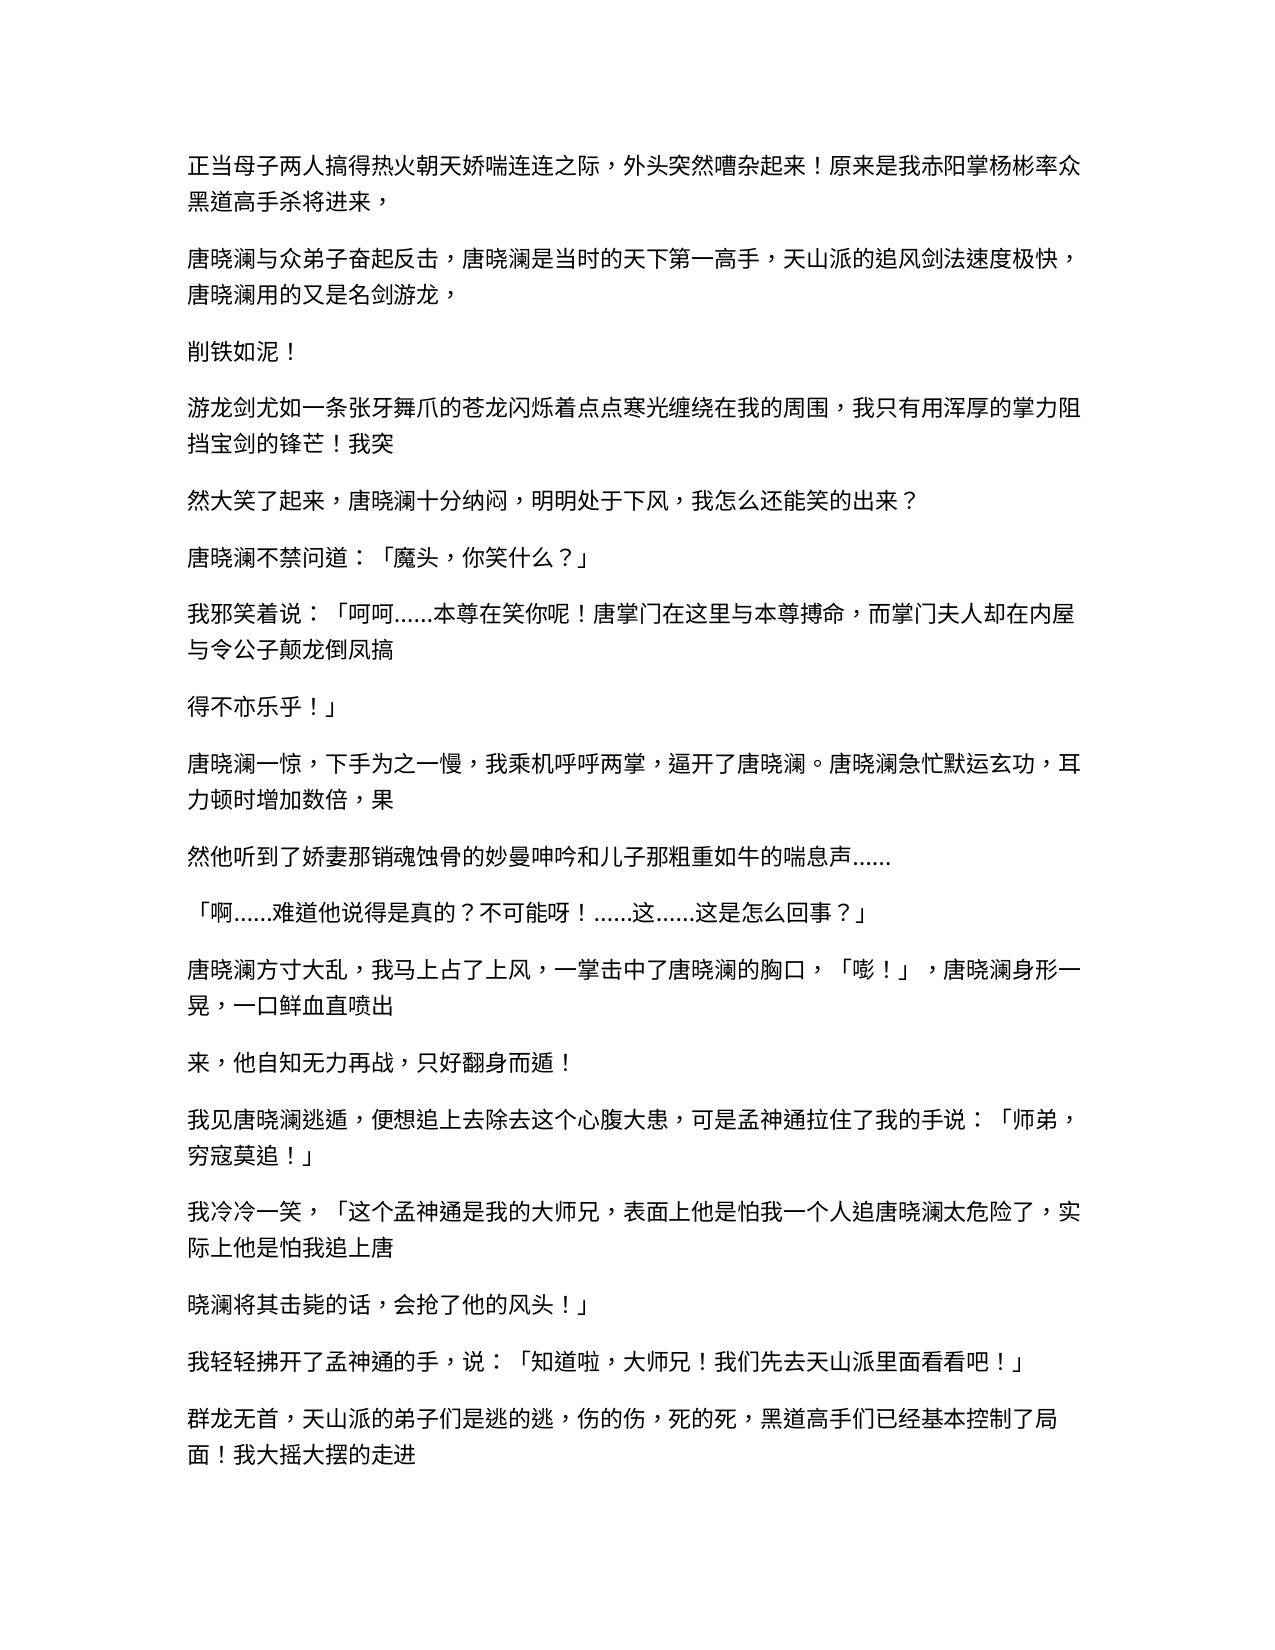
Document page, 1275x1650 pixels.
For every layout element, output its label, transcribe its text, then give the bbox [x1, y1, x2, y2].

text 正当母子两人搞得热火朝天娇喘连连之际，外头突然嘈杂起来！原来是我赤阳掌杨彬率众黑道高手杀将进来， [187, 150, 1087, 217]
text 我冷冷一笑，「这个孟神通是我的大师兄，表面上他是怕我一个人追唐晓澜太危险了，实际上他是怕我追上唐 [187, 1196, 1087, 1263]
text 「啊……难道他说得是真的？不可能呀！……这……这是怎么回事？」 [187, 897, 1087, 929]
text 我邪笑着说：「呵呵……本尊在笑你呢！唐掌门在这里与本尊搏命，而掌门夫人却在内屋与令公子颠龙倒凤搞 [187, 598, 1087, 666]
text 唐晓澜与众弟子奋起反击，唐晓澜是当时的天下第一高手，天山派的追风剑法速度极快，唐晓澜用的又是名剑游龙， [187, 243, 1087, 310]
text 我轻轻拂开了孟神通的手，说：「知道啦，大师兄！我们先去天山派里面看看吧！」 [187, 1346, 1087, 1377]
text 晓澜将其击毙的话，会抢了他的风头！」 [187, 1289, 1087, 1320]
text 然他听到了娇妻那销魂蚀骨的妙曼呻吟和儿子那粗重如牛的喘息声…… [187, 841, 1087, 872]
text 得不亦乐乎！」 [187, 691, 1087, 722]
text 我见唐晓澜逃遁，便想追上去除去这个心腹大患，可是孟神通拉住了我的手说：「师弟，穷寇莫追！」 [187, 1104, 1087, 1171]
text 唐晓澜方寸大乱，我马上占了上风，一掌击中了唐晓澜的胸口，「嘭！」，唐晓澜身形一晃，一口鲜血直喷出 [187, 954, 1087, 1021]
text 来，他自知无力再战，只好翻身而遁！ [187, 1047, 1087, 1078]
text 群龙无首，天山派的弟子们是逃的逃，伤的伤，死的死，黑道高手们已经基本控制了局面！我大摇大摆的走进 [187, 1403, 1087, 1470]
text 然大笑了起来，唐晓澜十分纳闷，明明处于下风，我怎么还能笑的出来？ [187, 485, 1087, 516]
text 削铁如泥！ [187, 335, 1087, 367]
text 游龙剑尤如一条张牙舞爪的苍龙闪烁着点点寒光缠绕在我的周围，我只有用浑厚的掌力阻挡宝剑的锋芒！我突 [187, 392, 1087, 459]
text 唐晓澜一惊，下手为之一慢，我乘机呼呼两掌，逼开了唐晓澜。唐晓澜急忙默运玄功，耳力顿时增加数倍，果 [187, 748, 1087, 815]
text 唐晓澜不禁问道：「魔头，你笑什么？」 [187, 542, 1087, 573]
